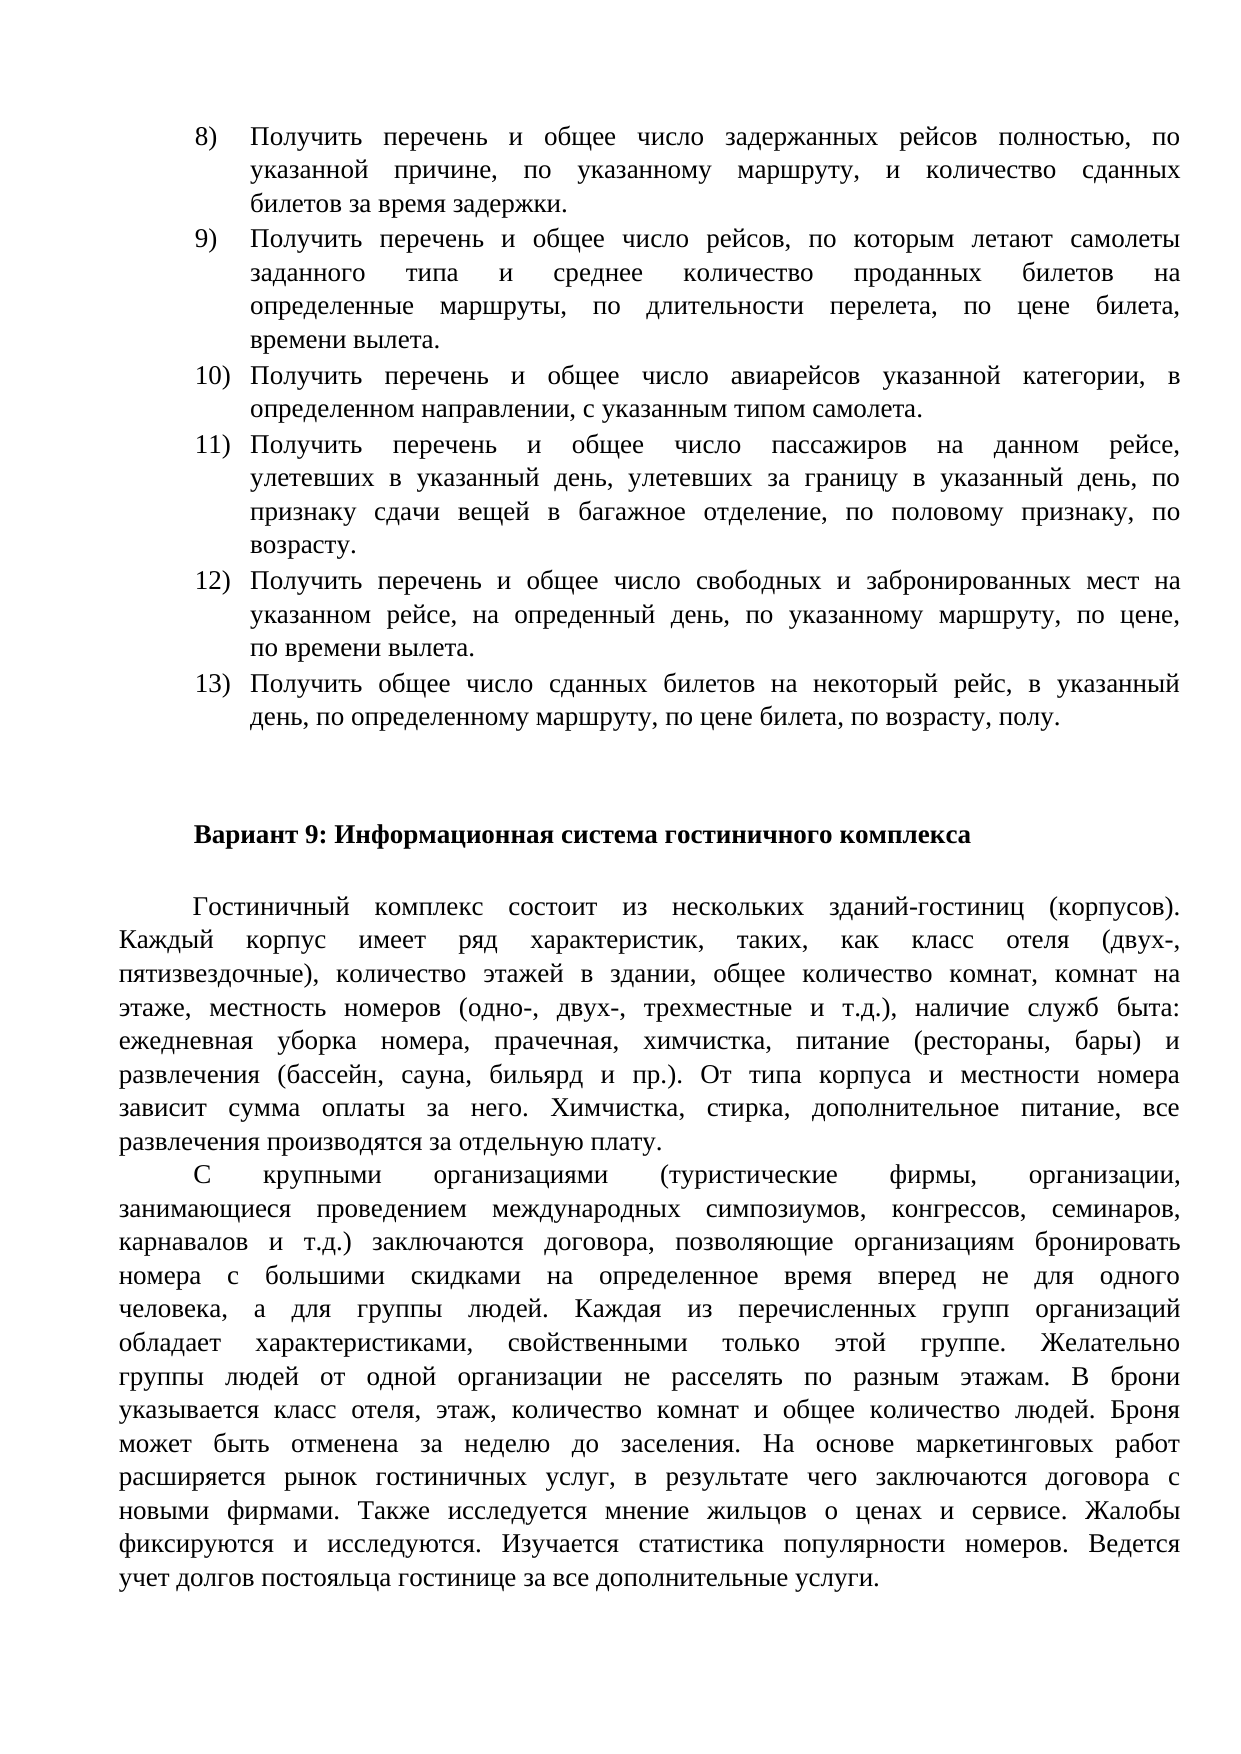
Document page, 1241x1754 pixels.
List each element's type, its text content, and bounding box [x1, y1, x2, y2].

text Гостиничный комплекс состоит из нескольких зданий-гостиниц (корпусов). Каждый корпус имеет ряд характеристик, таких, как класс отеля (двух-, пятизвездочные), количество этажей в здании, общее количество комнат, комнат на этаже, местность номеров (одно-, двух-, трехместные и т.д.), наличие служб быта: ежедневная уборка номера, прачечная, химчистка, питание (рестораны, бары) и развлечения (бассейн, сауна, бильярд и пр.). От типа корпуса и местности номера зависит сумма оплаты за него. Химчистка, стирка, дополнительное питание, все развлечения производятся за отдельную плату. [118, 888, 1182, 1157]
list Получить перечень и общее число авиарейсов указанной категории, в определенном направлении, с указанным типом самолета. [194, 357, 1182, 424]
list Получить общее число сданных билетов на некоторый рейс, в указанный день, по определенному маршруту, по цене билета, по возрасту, полу. [194, 665, 1182, 732]
list Получить перечень и общее число свободных и забронированных мест на указанном рейсе, на опреденный день, по указанному маршруту, по цене, по времени вылета. [194, 563, 1182, 663]
text С крупными организациями (туристические фирмы, организации, занимающиеся проведением международных симпозиумов, конгрессов, семинаров, карнавалов и т.д.) заключаются договора, позволяющие организациям бронировать номера с большими скидками на определенное время вперед не для одного человека, а для группы людей. Каждая из перечисленных групп организаций обладает характеристиками, свойственными только этой группе. Желательно группы людей от одной организации не расселять по разным этажам. В брони указывается класс отеля, этаж, количество комнат и общее количество людей. Броня может быть отменена за неделю до заселения. На основе маркетинговых работ расширяется рынок гостиничных услуг, в результате чего заключаются договора с новыми фирмами. Также исследуется мнение жильцов о ценах и сервисе. Жалобы фиксируются и исследуются. Изучается статистика популярности номеров. Ведется учет долгов постояльца гостинице за все дополнительные услуги. [118, 1157, 1182, 1593]
list Получить перечень и общее число задержанных рейсов полностью, по указанной причине, по указанному маршруту, и количество сданных билетов за время задержки. [194, 118, 1182, 219]
list Получить перечень и общее число пассажиров на данном рейсе, улетевших в указанный день, улетевших за границу в указанный день, по признаку сдачи вещей в багажное отделение, по половому признаку, по возрасту. [194, 427, 1182, 561]
list Получить перечень и общее число рейсов, по которым летают самолеты заданного типа и среднее количество проданных билетов на определенные маршруты, по длительности перелета, по цене билета, времени вылета. [194, 221, 1182, 355]
text Вариант 9: Информационная система гостиничного комплекса [193, 818, 1182, 849]
